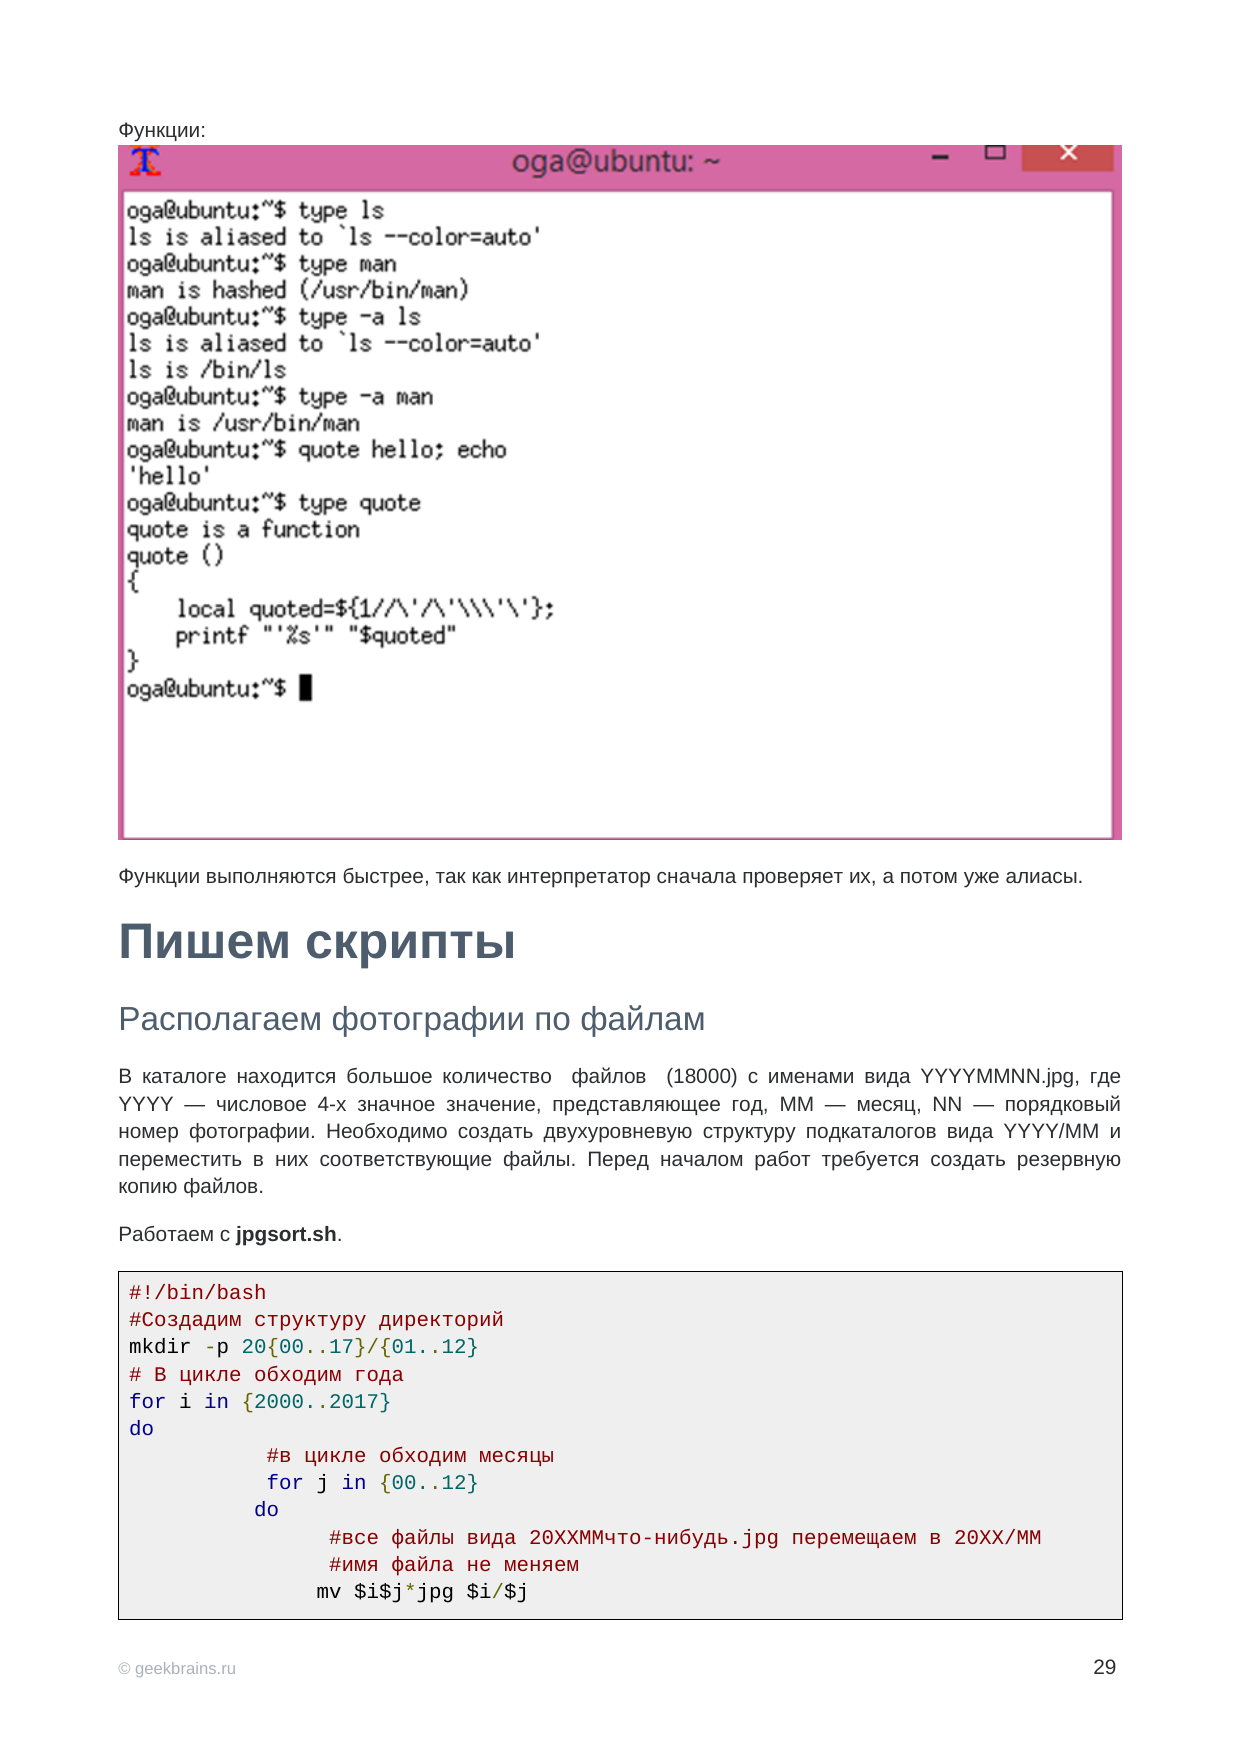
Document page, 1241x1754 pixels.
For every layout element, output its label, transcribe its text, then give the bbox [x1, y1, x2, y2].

text В каталоге находится большое количество файлов (18000) с именами вида YYYYMMNN.jpg, где YYYY — числовое 4-х значное значение, представляющее год, MM — месяц, NN — порядковый номер фотографии. Необходимо создать двухуровневую структуру подкаталогов вида YYYY/MM и переместить в них соответствующие файлы. Перед началом работ требуется создать резервную копию файлов. [118, 1064, 1122, 1198]
text Работаем с jpgsort.sh. [118, 1222, 1122, 1246]
subtitle Располагаем фотографии по файлам [118, 999, 1122, 1037]
text Функции: [118, 118, 1122, 145]
picture [118, 145, 1122, 840]
subtitle Пишем скрипты [118, 912, 1122, 969]
text Функции выполняются быстрее, так как интерпретатор сначала проверяет их, а потом уже алиасы. [118, 864, 1122, 888]
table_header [119, 1272, 1122, 1619]
